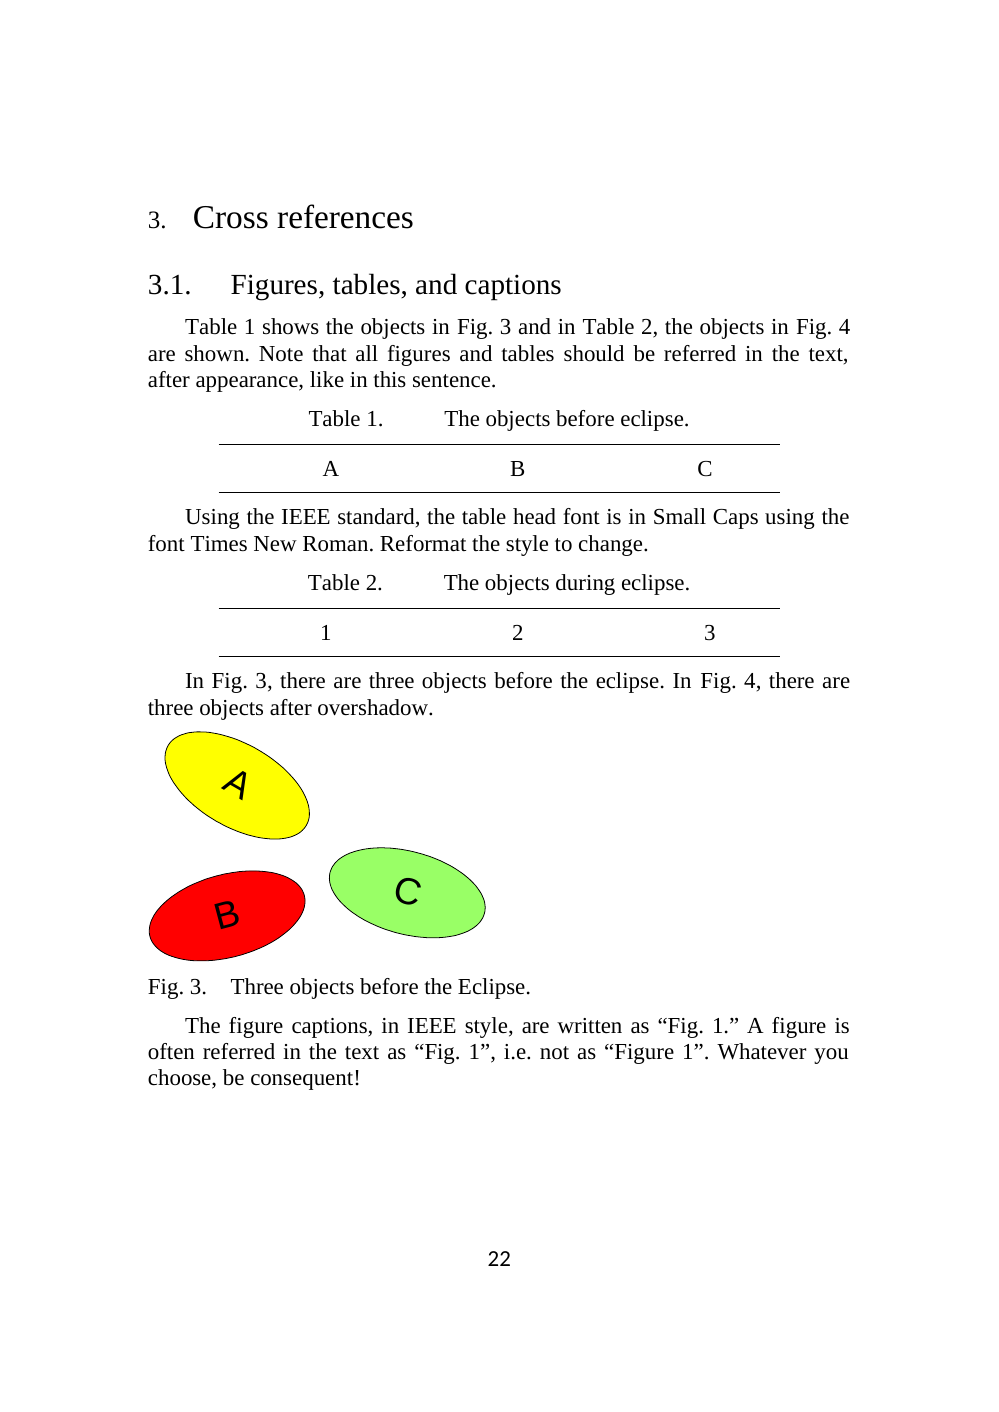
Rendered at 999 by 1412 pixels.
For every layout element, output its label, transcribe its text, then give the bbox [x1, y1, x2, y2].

table_header A [219, 445, 406, 492]
table_header 2 [396, 609, 602, 656]
text Using the IEEE standard, the table head font is in Small Caps using the font Times New Roman. Reformat the style to change. [148, 503, 850, 556]
text In Fig. 3, there are three objects before the eclipse. In Fig. 4, there are three objects after overshadow. [148, 667, 850, 720]
table_header 3 [603, 609, 779, 656]
table_header B [406, 445, 592, 492]
table_header 1 [219, 609, 396, 656]
text The objects during eclipse. [148, 569, 850, 595]
subtitle Figures, tables, and captions [148, 267, 850, 301]
text The objects before eclipse. [148, 405, 850, 431]
text Table 1 shows the objects in Fig. 3 and in Table 2, the objects in Fig. 4 are shown. Note that all figures and tables should be referred in the text, after appearance, like in this sentence. [148, 313, 850, 392]
subtitle Cross references [148, 198, 850, 236]
text The figure captions, in IEEE style, are written as “Fig. 1.” A figure is often referred in the text as “Fig. 1”, i.e. not as “Figure 1”. Whatever you choose, be consequent! [148, 1012, 850, 1091]
text Three objects before the Eclipse. [148, 973, 850, 999]
table_header C [593, 445, 779, 492]
